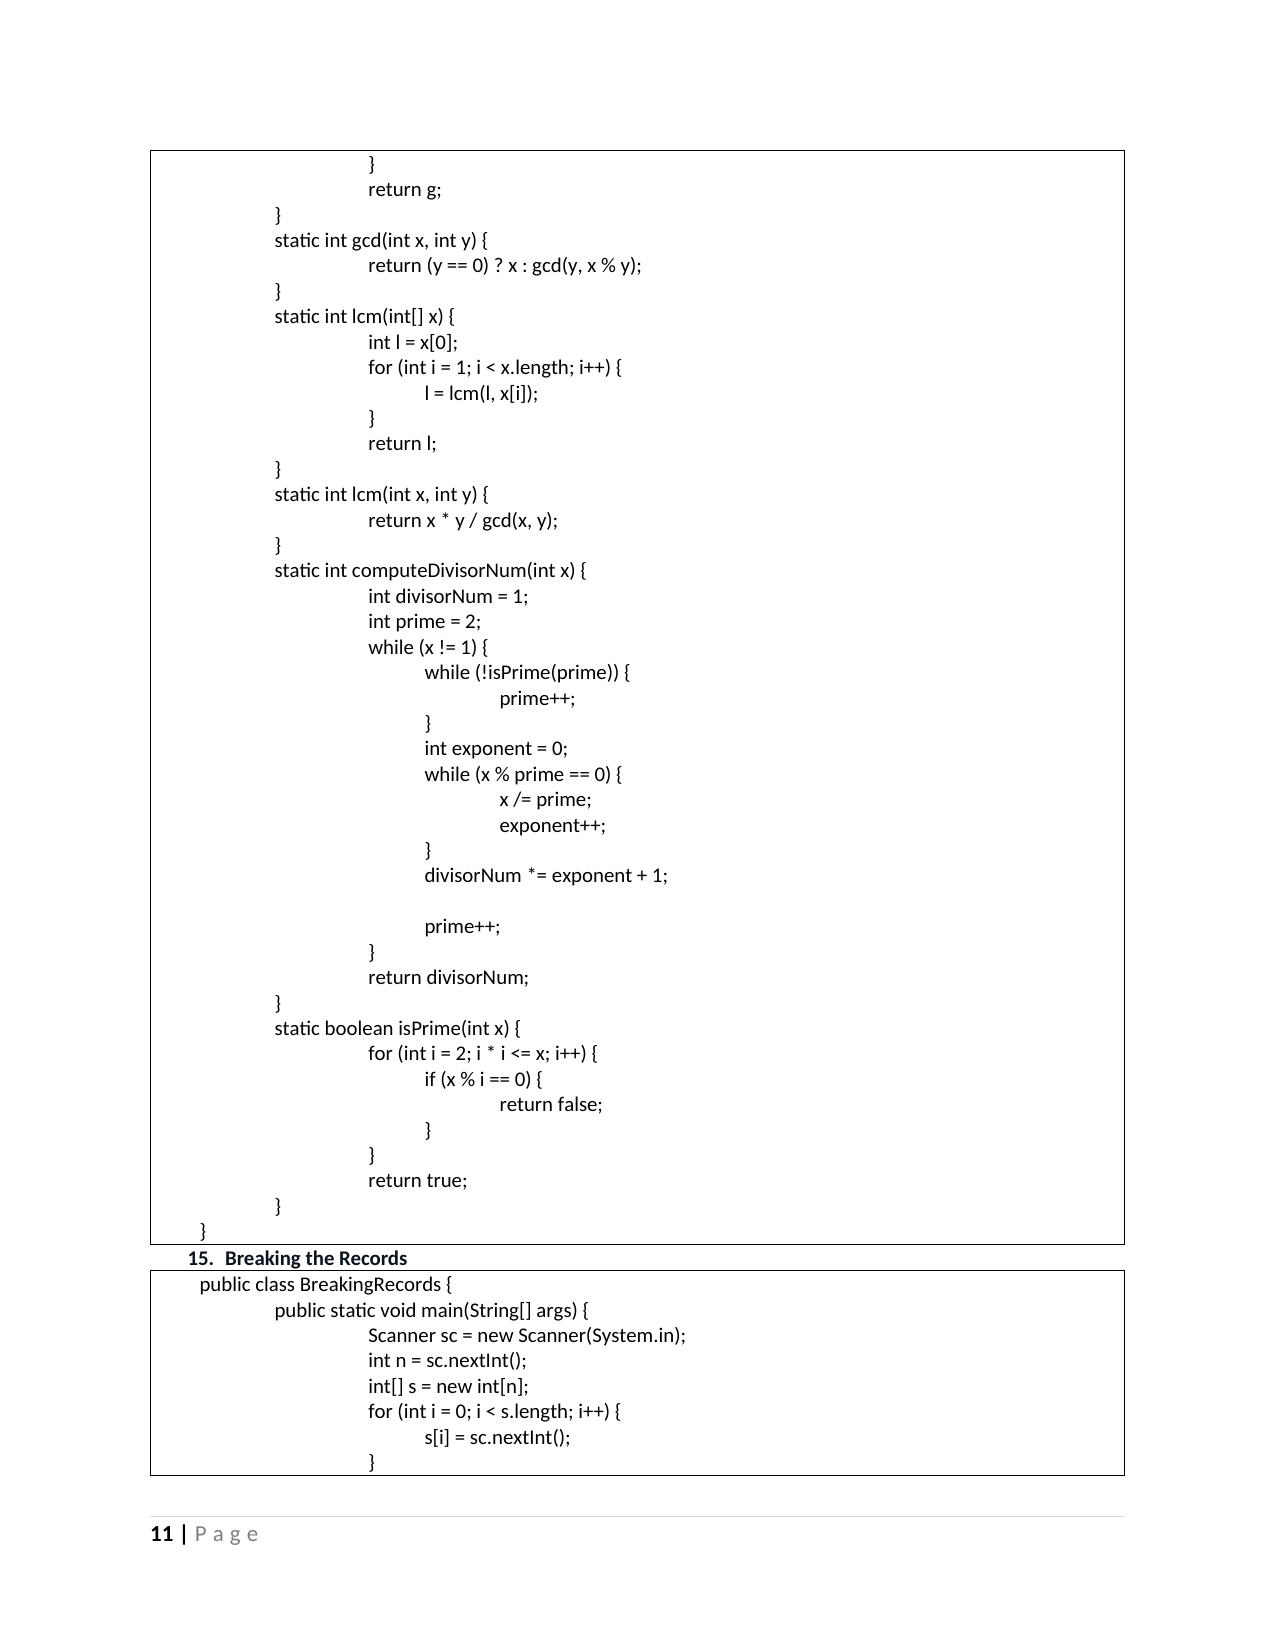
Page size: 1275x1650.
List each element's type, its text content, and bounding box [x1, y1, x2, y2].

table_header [151, 151, 1124, 1244]
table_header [151, 1271, 1124, 1475]
subtitle Breaking the Records [187, 1245, 1125, 1270]
